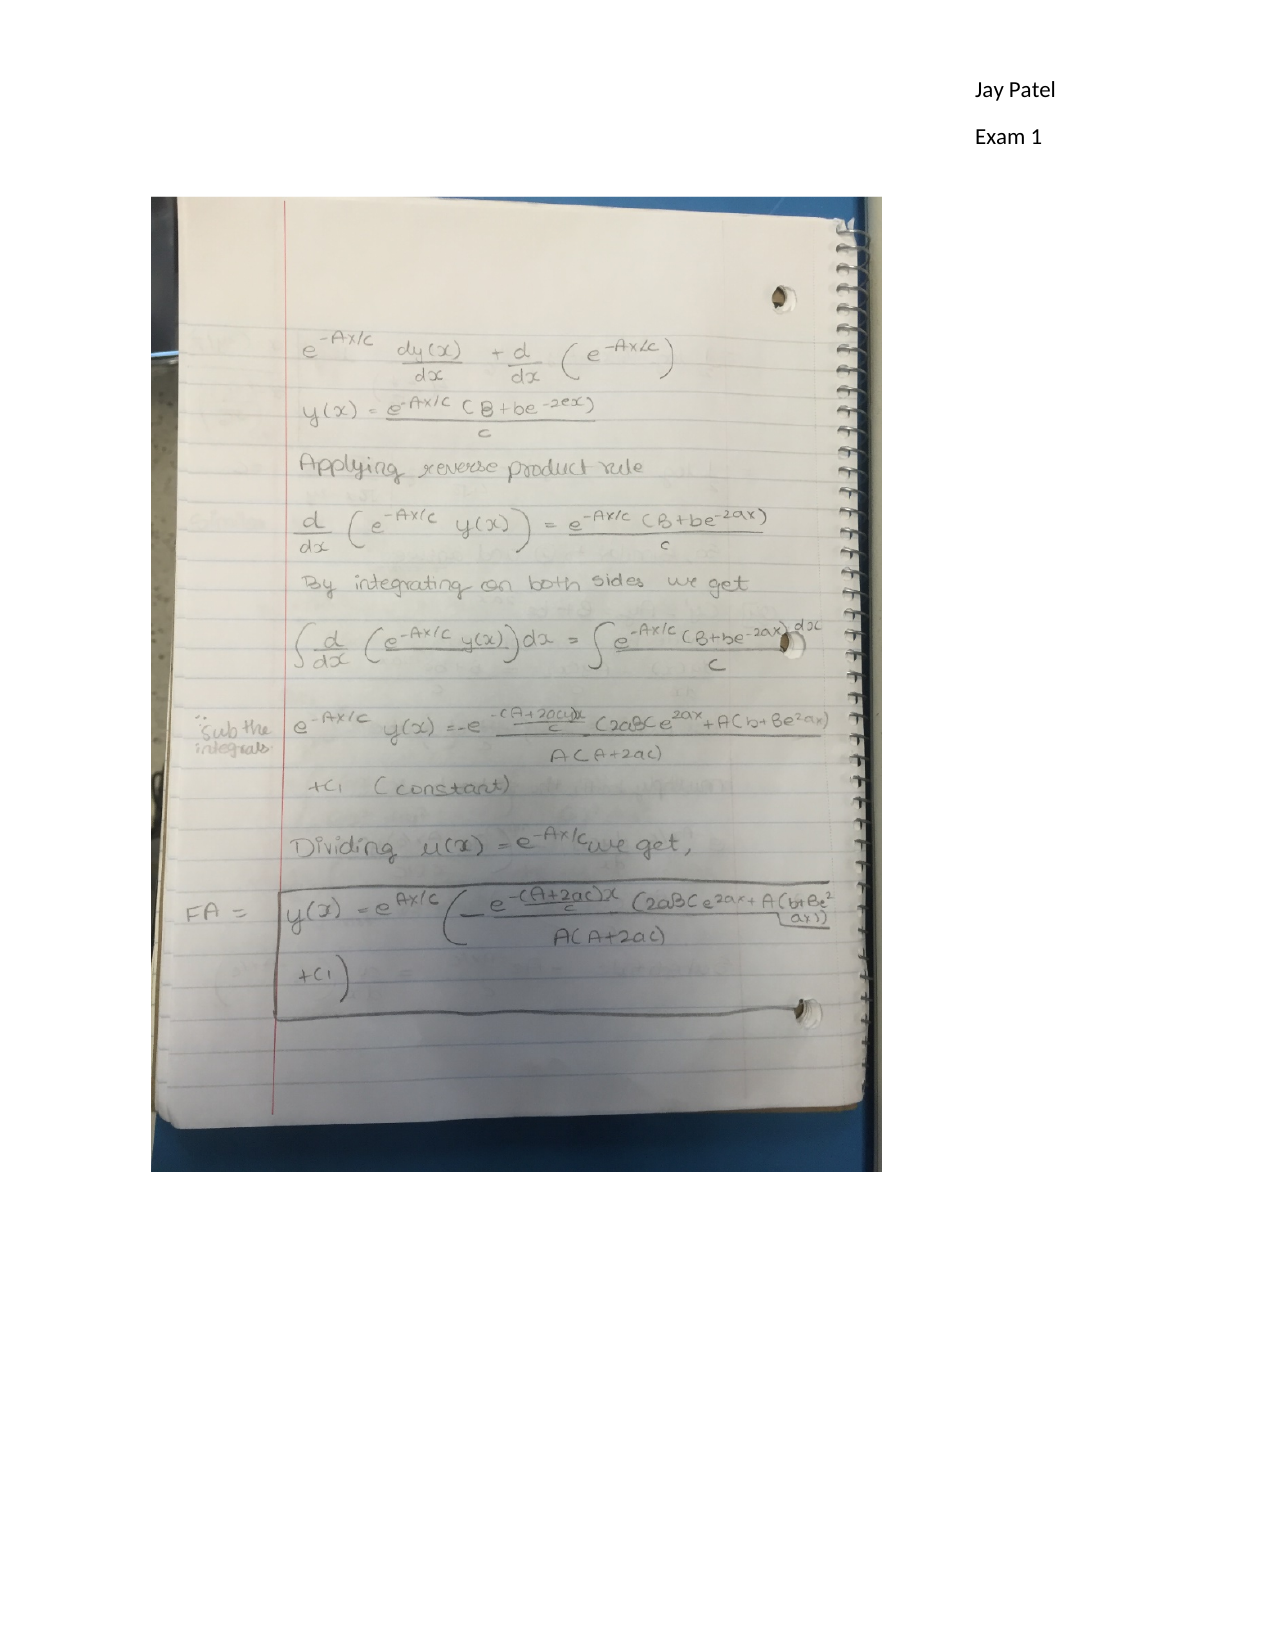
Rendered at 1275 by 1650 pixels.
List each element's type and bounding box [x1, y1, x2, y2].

picture [151, 198, 882, 1171]
